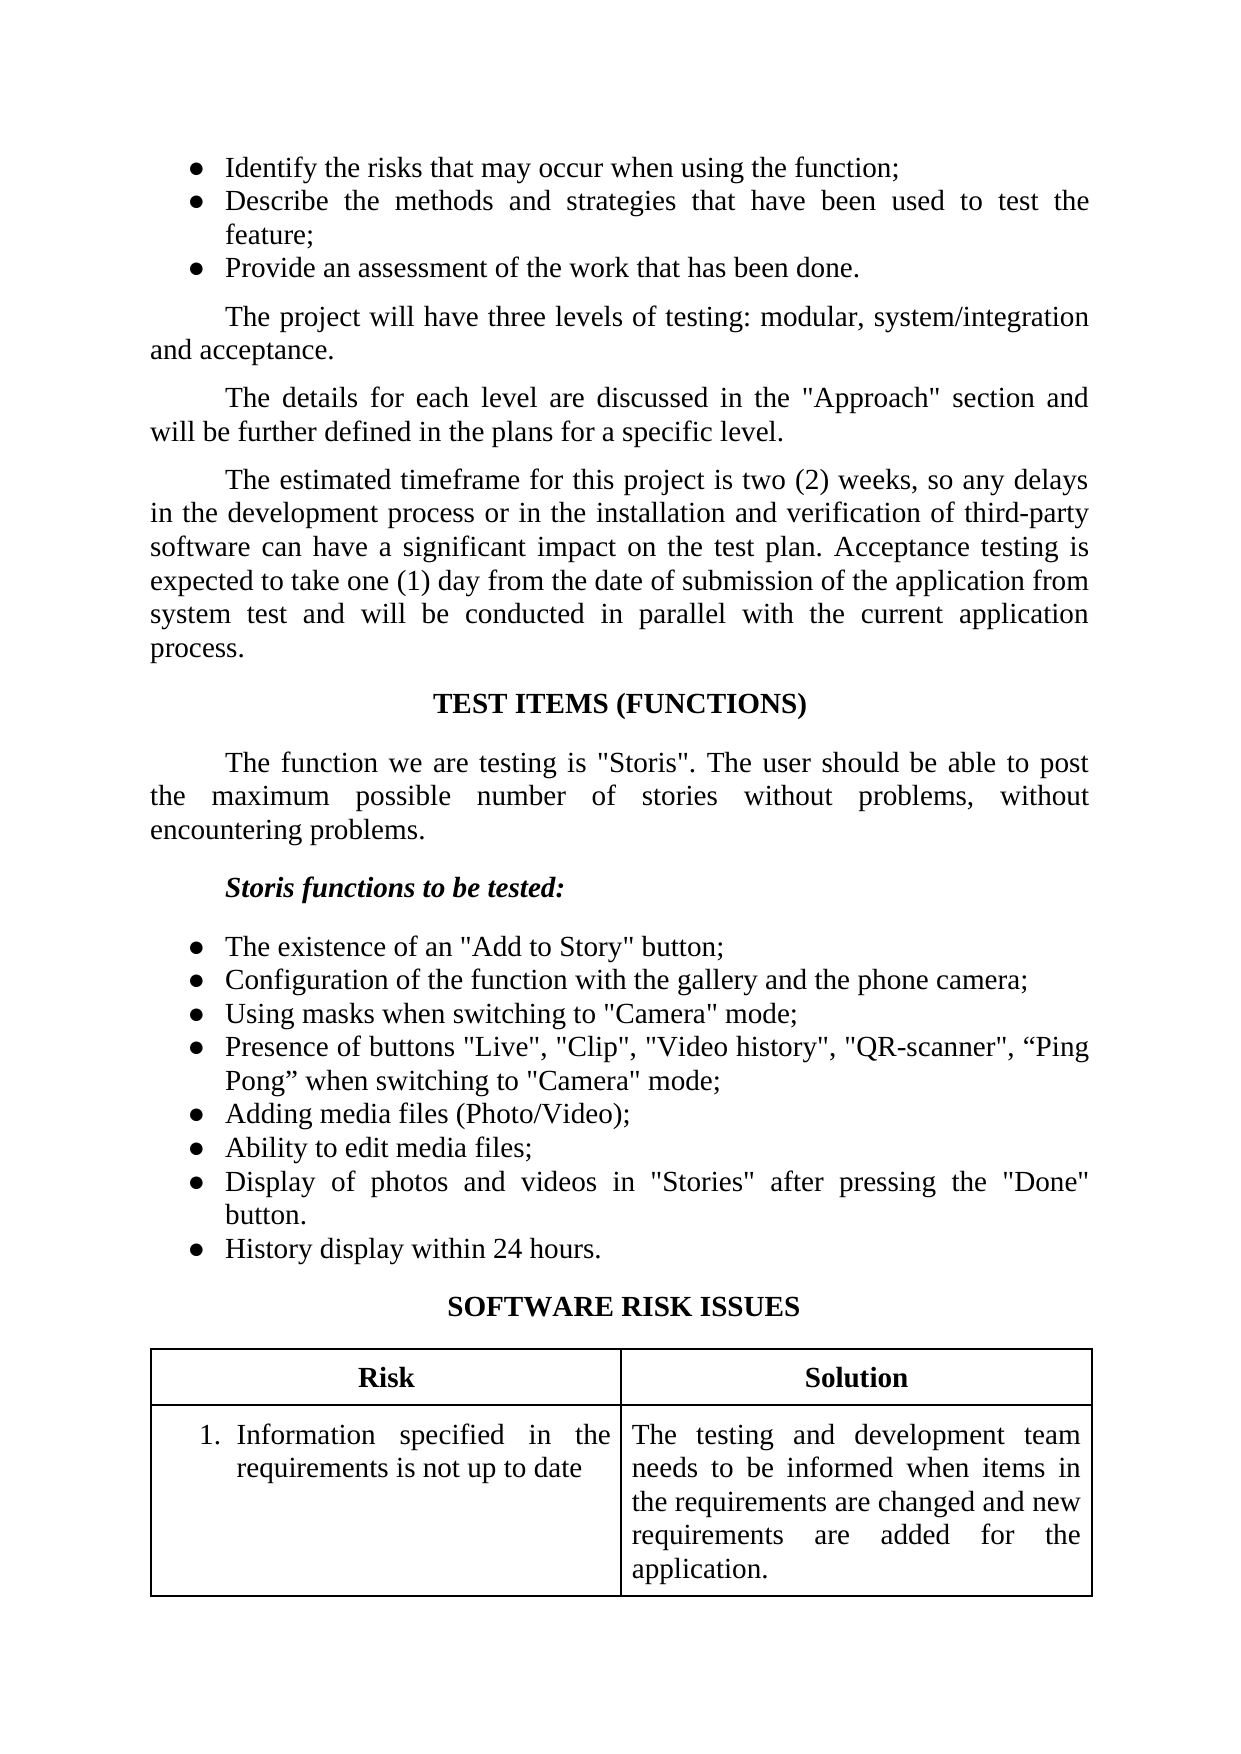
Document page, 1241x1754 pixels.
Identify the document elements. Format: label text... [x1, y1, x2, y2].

text The project will have three levels of testing: modular, system/integration and acceptance. [150, 299, 1090, 366]
table_header Solution [622, 1350, 1091, 1404]
list Presence of buttons "Live", "Clip", "Video history", "QR-scanner", “Ping Pong” when switching to "Camera" mode; [187, 1029, 1090, 1097]
text Storis functions to be tested: [150, 870, 1090, 904]
text The estimated timeframe for this project is two (2) weeks, so any delays in the development process or in the installation and verification of third-party software can have a significant impact on the test plan. Acceptance testing is expected to take one (1) day from the date of submission of the application from system test and will be conducted in parallel with the current application process. [150, 462, 1090, 663]
subtitle SOFTWARE RISK ISSUES [150, 1289, 1090, 1323]
table_header Risk [152, 1350, 620, 1404]
list Using masks when switching to "Camera" mode; [187, 996, 1090, 1029]
text The details for each level are discussed in the "Approach" section and will be further defined in the plans for a specific level. [150, 380, 1090, 447]
subtitle TEST ITEMS (FUNCTIONS) [150, 686, 1090, 720]
table_cell Information specified in the requirements is not up to date [152, 1406, 620, 1595]
list The existence of an "Add to Story" button; [187, 929, 1090, 962]
table_cell The testing and development team needs to be informed when items in the requirements are changed and new requirements are added for the application. [622, 1406, 1091, 1595]
list Display of photos and videos in "Stories" after pressing the "Done" button. [187, 1164, 1090, 1231]
list Ability to edit media files; [187, 1130, 1090, 1164]
list History display within 24 hours. [187, 1231, 1090, 1264]
list Describe the methods and strategies that have been used to test the feature; [187, 183, 1090, 251]
list Identify the risks that may occur when using the function; [187, 150, 1090, 183]
list Configuration of the function with the gallery and the phone camera; [187, 962, 1090, 996]
list Provide an assessment of the work that has been done. [187, 251, 1090, 284]
text The function we are testing is "Storis". The user should be able to post the maximum possible number of stories without problems, without encountering problems. [150, 745, 1090, 845]
list Adding media files (Photo/Video); [187, 1097, 1090, 1130]
